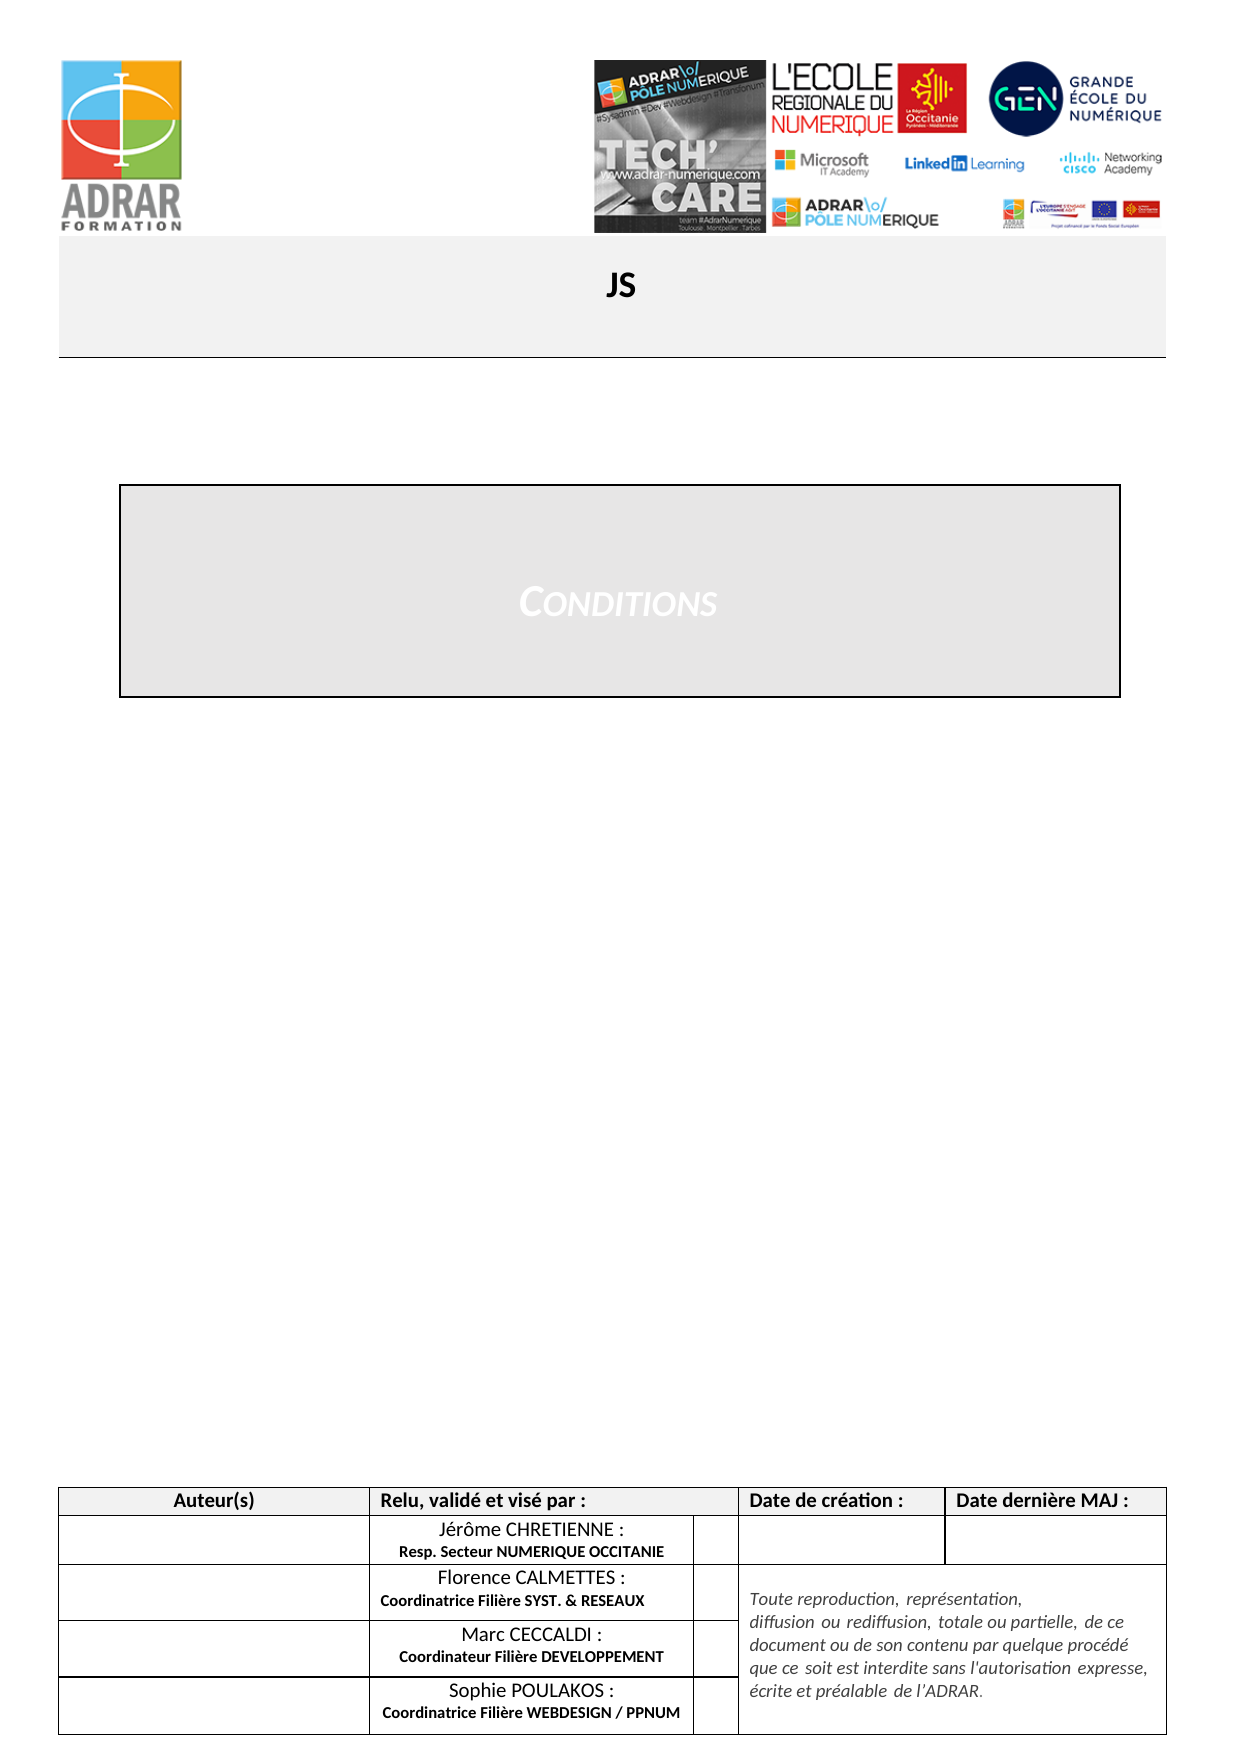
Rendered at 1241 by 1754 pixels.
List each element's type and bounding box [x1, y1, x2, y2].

picture [594, 60, 1166, 233]
picture [61, 58, 183, 233]
